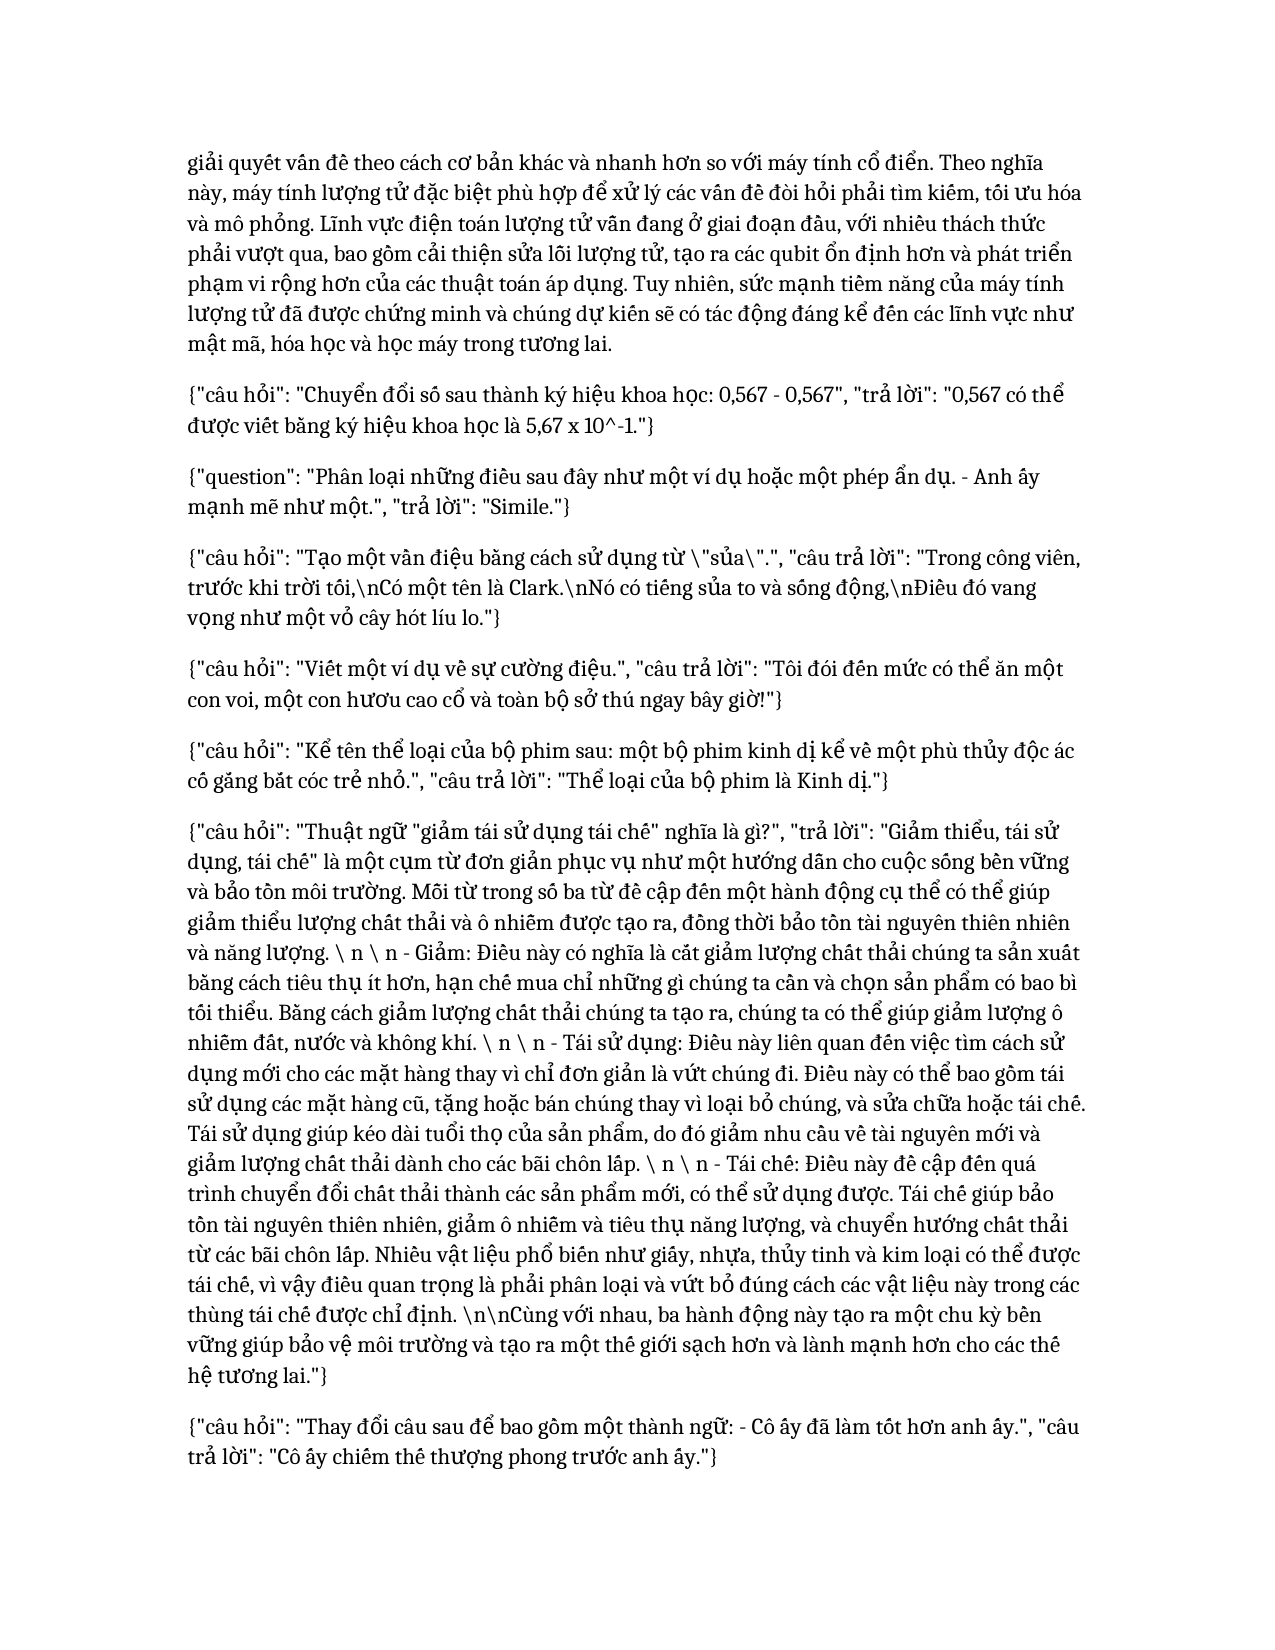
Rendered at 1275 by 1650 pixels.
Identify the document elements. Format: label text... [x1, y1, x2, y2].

text {"câu hỏi": "Thuật ngữ "giảm tái sử dụng tái chế" nghĩa là gì?", "trả lời": "Giảm thiểu, tái sử dụng, tái chế" là một cụm từ đơn giản phục vụ như một hướng dẫn cho cuộc sống bền vững và bảo tồn môi trường. Mỗi từ trong số ba từ đề cập đến một hành động cụ thể có thể giúp giảm thiểu lượng chất thải và ô nhiễm được tạo ra, đồng thời bảo tồn tài nguyên thiên nhiên và năng lượng. \ n \ n - Giảm: Điều này có nghĩa là cắt giảm lượng chất thải chúng ta sản xuất bằng cách tiêu thụ ít hơn, hạn chế mua chỉ những gì chúng ta cần và chọn sản phẩm có bao bì tối thiểu. Bằng cách giảm lượng chất thải chúng ta tạo ra, chúng ta có thể giúp giảm lượng ô nhiễm đất, nước và không khí. \ n \ n - Tái sử dụng: Điều này liên quan đến việc tìm cách sử dụng mới cho các mặt hàng thay vì chỉ đơn giản là vứt chúng đi. Điều này có thể bao gồm tái sử dụng các mặt hàng cũ, tặng hoặc bán chúng thay vì loại bỏ chúng, và sửa chữa hoặc tái chế. Tái sử dụng giúp kéo dài tuổi thọ của sản phẩm, do đó giảm nhu cầu về tài nguyên mới và giảm lượng chất thải dành cho các bãi chôn lấp. \ n \ n - Tái chế: Điều này đề cập đến quá trình chuyển đổi chất thải thành các sản phẩm mới, có thể sử dụng được. Tái chế giúp bảo tồn tài nguyên thiên nhiên, giảm ô nhiễm và tiêu thụ năng lượng, và chuyển hướng chất thải từ các bãi chôn lấp. Nhiều vật liệu phổ biến như giấy, nhựa, thủy tinh và kim loại có thể được tái chế, vì vậy điều quan trọng là phải phân loại và vứt bỏ đúng cách các vật liệu này trong các thùng tái chế được chỉ định. \n\nCùng với nhau, ba hành động này tạo ra một chu kỳ bền vững giúp bảo vệ môi trường và tạo ra một thế giới sạch hơn và lành mạnh hơn cho các thế hệ tương lai."} [187, 819, 1087, 1389]
text {"câu hỏi": "Chuyển đổi số sau thành ký hiệu khoa học: 0,567 - 0,567", "trả lời": "0,567 có thể được viết bằng ký hiệu khoa học là 5,67 x 10^-1."} [187, 382, 1087, 439]
text {"câu hỏi": "Kể tên thể loại của bộ phim sau: một bộ phim kinh dị kể về một phù thủy độc ác cố gắng bắt cóc trẻ nhỏ.", "câu trả lời": "Thể loại của bộ phim là Kinh dị."} [187, 737, 1087, 794]
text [187, 150, 1087, 358]
text {"câu hỏi": "Thay đổi câu sau để bao gồm một thành ngữ: - Cô ấy đã làm tốt hơn anh ấy.", "câu trả lời": "Cô ấy chiếm thế thượng phong trước anh ấy."} [187, 1413, 1087, 1470]
text {"câu hỏi": "Tạo một vần điệu bằng cách sử dụng từ \"sủa\".", "câu trả lời": "Trong công viên, trước khi trời tối,\nCó một tên là Clark.\nNó có tiếng sủa to và sống động,\nĐiều đó vang vọng như một vỏ cây hót líu lo."} [187, 545, 1087, 632]
text {"câu hỏi": "Viết một ví dụ về sự cường điệu.", "câu trả lời": "Tôi đói đến mức có thể ăn một con voi, một con hươu cao cổ và toàn bộ sở thú ngay bây giờ!"} [187, 656, 1087, 713]
text {"question": "Phân loại những điều sau đây như một ví dụ hoặc một phép ẩn dụ. - Anh ấy mạnh mẽ như một.", "trả lời": "Simile."} [187, 463, 1087, 520]
